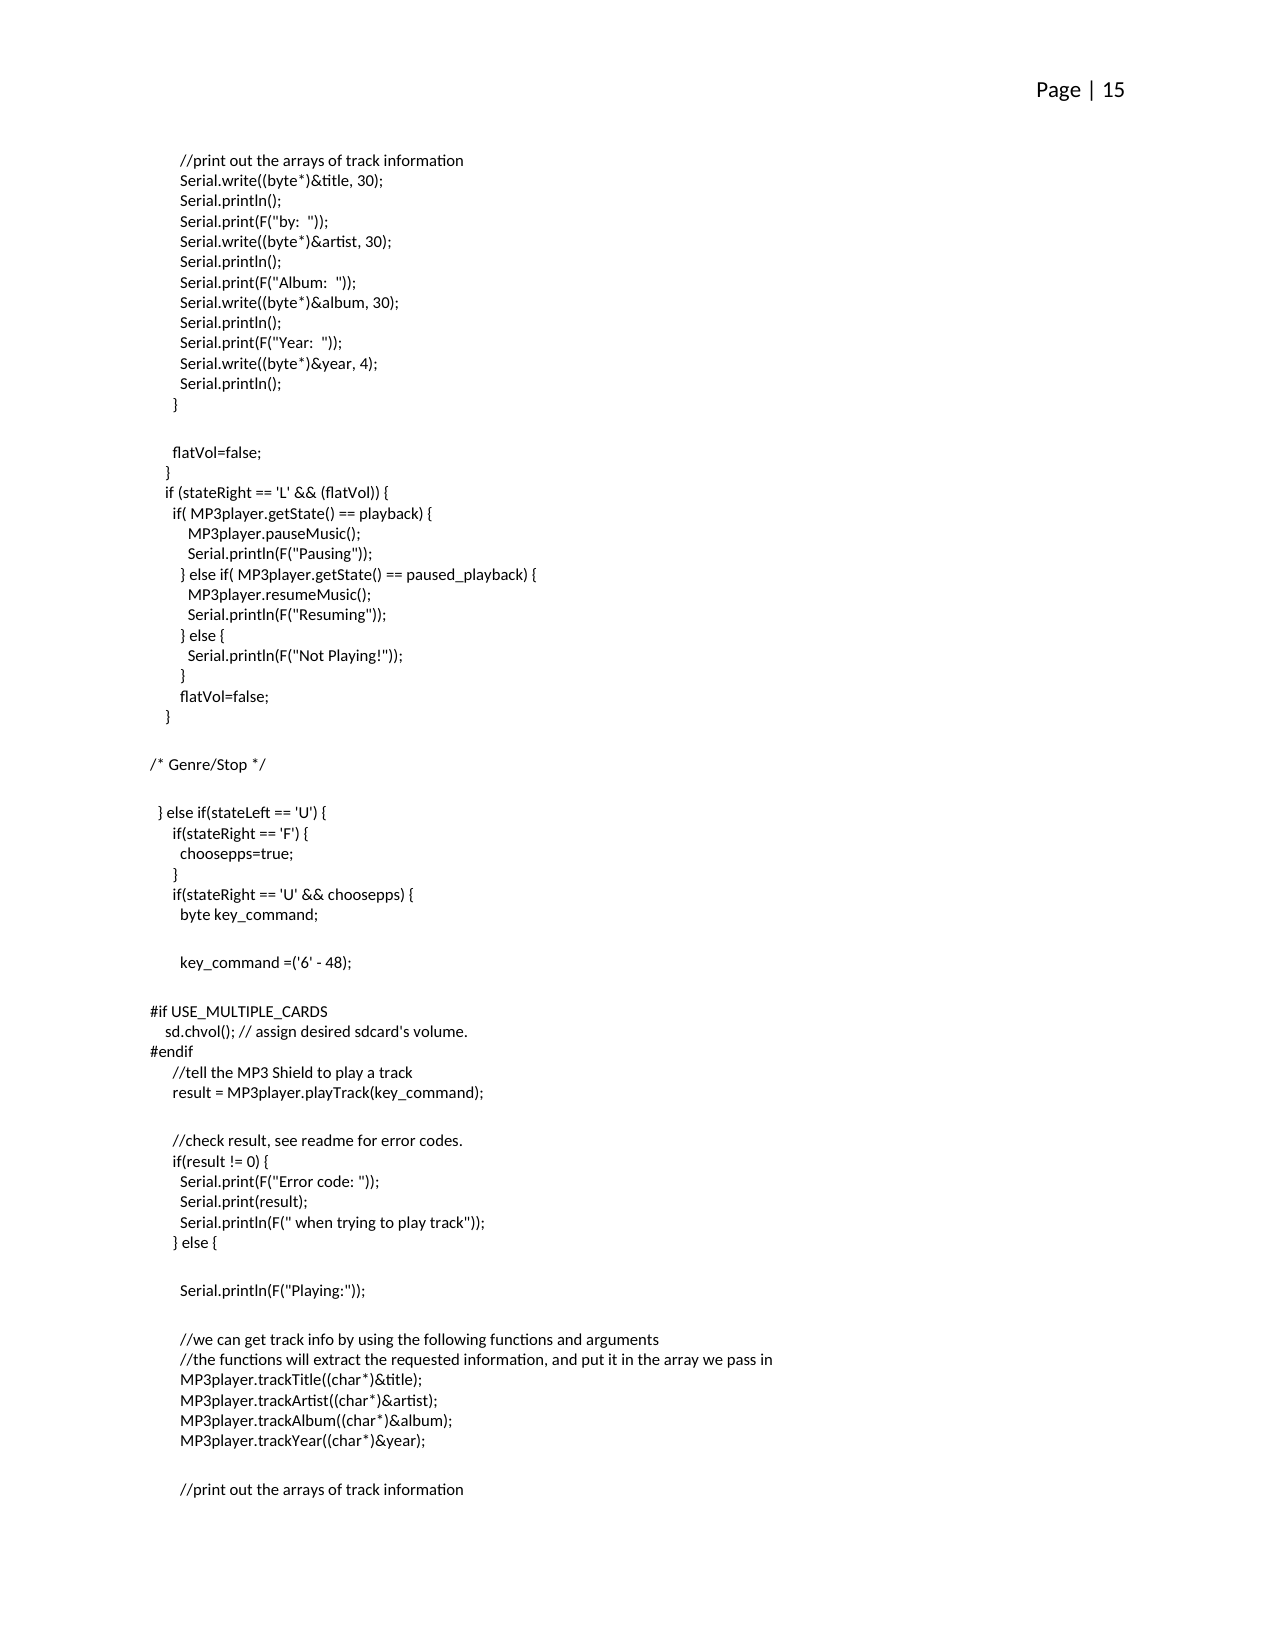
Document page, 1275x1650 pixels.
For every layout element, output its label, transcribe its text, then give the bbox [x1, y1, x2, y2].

text Serial.print(F("Year: ")); [150, 333, 1125, 353]
text result = MP3player.playTrack(key_command); [150, 1082, 1125, 1103]
text } [150, 462, 1125, 483]
text } else { [150, 625, 1125, 645]
text if (stateRight == 'L' && (flatVol)) { [150, 483, 1125, 503]
text } else if(stateLeft == 'U') { [150, 803, 1125, 823]
text #endif [150, 1042, 1125, 1062]
text flatVol=false; [150, 686, 1125, 706]
text MP3player.resumeMusic(); [150, 584, 1125, 604]
text if( MP3player.getState() == playback) { [150, 503, 1125, 523]
text flatVol=false; [150, 442, 1125, 462]
text //print out the arrays of track information [150, 1479, 1125, 1499]
text //we can get track info by using the following functions and arguments [150, 1329, 1125, 1349]
text Serial.print(F("by: ")); [150, 211, 1125, 231]
text Serial.write((byte*)&title, 30); [150, 170, 1125, 191]
text Serial.println(F("Resuming")); [150, 604, 1125, 625]
text MP3player.trackTitle((char*)&title); [150, 1369, 1125, 1390]
text MP3player.trackAlbum((char*)&album); [150, 1410, 1125, 1430]
text if(stateRight == 'F') { [150, 823, 1125, 843]
text Serial.print(result); [150, 1192, 1125, 1212]
text sd.chvol(); // assign desired sdcard's volume. [150, 1021, 1125, 1042]
text #if USE_MULTIPLE_CARDS [150, 1001, 1125, 1021]
text } [150, 394, 1125, 414]
text choosepps=true; [150, 843, 1125, 864]
text MP3player.trackArtist((char*)&artist); [150, 1390, 1125, 1410]
text if(result != 0) { [150, 1151, 1125, 1171]
text } [150, 864, 1125, 884]
text Serial.println(); [150, 191, 1125, 211]
text if(stateRight == 'U' && choosepps) { [150, 884, 1125, 904]
text Serial.println(F(" when trying to play track")); [150, 1212, 1125, 1232]
text /* Genre/Stop */ [150, 754, 1125, 775]
text Serial.println(); [150, 312, 1125, 333]
text } [150, 706, 1125, 726]
text key_command =('6' - 48); [150, 953, 1125, 973]
text Serial.write((byte*)&artist, 30); [150, 231, 1125, 252]
text //check result, see readme for error codes. [150, 1131, 1125, 1151]
text Serial.println(F("Not Playing!")); [150, 645, 1125, 666]
text //the functions will extract the requested information, and put it in the array we pass in [150, 1349, 1125, 1369]
text Serial.println(F("Playing:")); [150, 1281, 1125, 1301]
text Serial.println(); [150, 373, 1125, 394]
text MP3player.pauseMusic(); [150, 523, 1125, 544]
text //tell the MP3 Shield to play a track [150, 1062, 1125, 1082]
text Serial.println(); [150, 252, 1125, 272]
text } [150, 666, 1125, 686]
text byte key_command; [150, 904, 1125, 925]
text } else if( MP3player.getState() == paused_playback) { [150, 564, 1125, 584]
text } else { [150, 1232, 1125, 1252]
text Serial.write((byte*)&year, 4); [150, 353, 1125, 373]
text Serial.println(F("Pausing")); [150, 544, 1125, 564]
text Serial.print(F("Album: ")); [150, 272, 1125, 292]
text Serial.print(F("Error code: ")); [150, 1171, 1125, 1192]
text MP3player.trackYear((char*)&year); [150, 1430, 1125, 1451]
text Serial.write((byte*)&album, 30); [150, 292, 1125, 312]
text //print out the arrays of track information [150, 150, 1125, 170]
